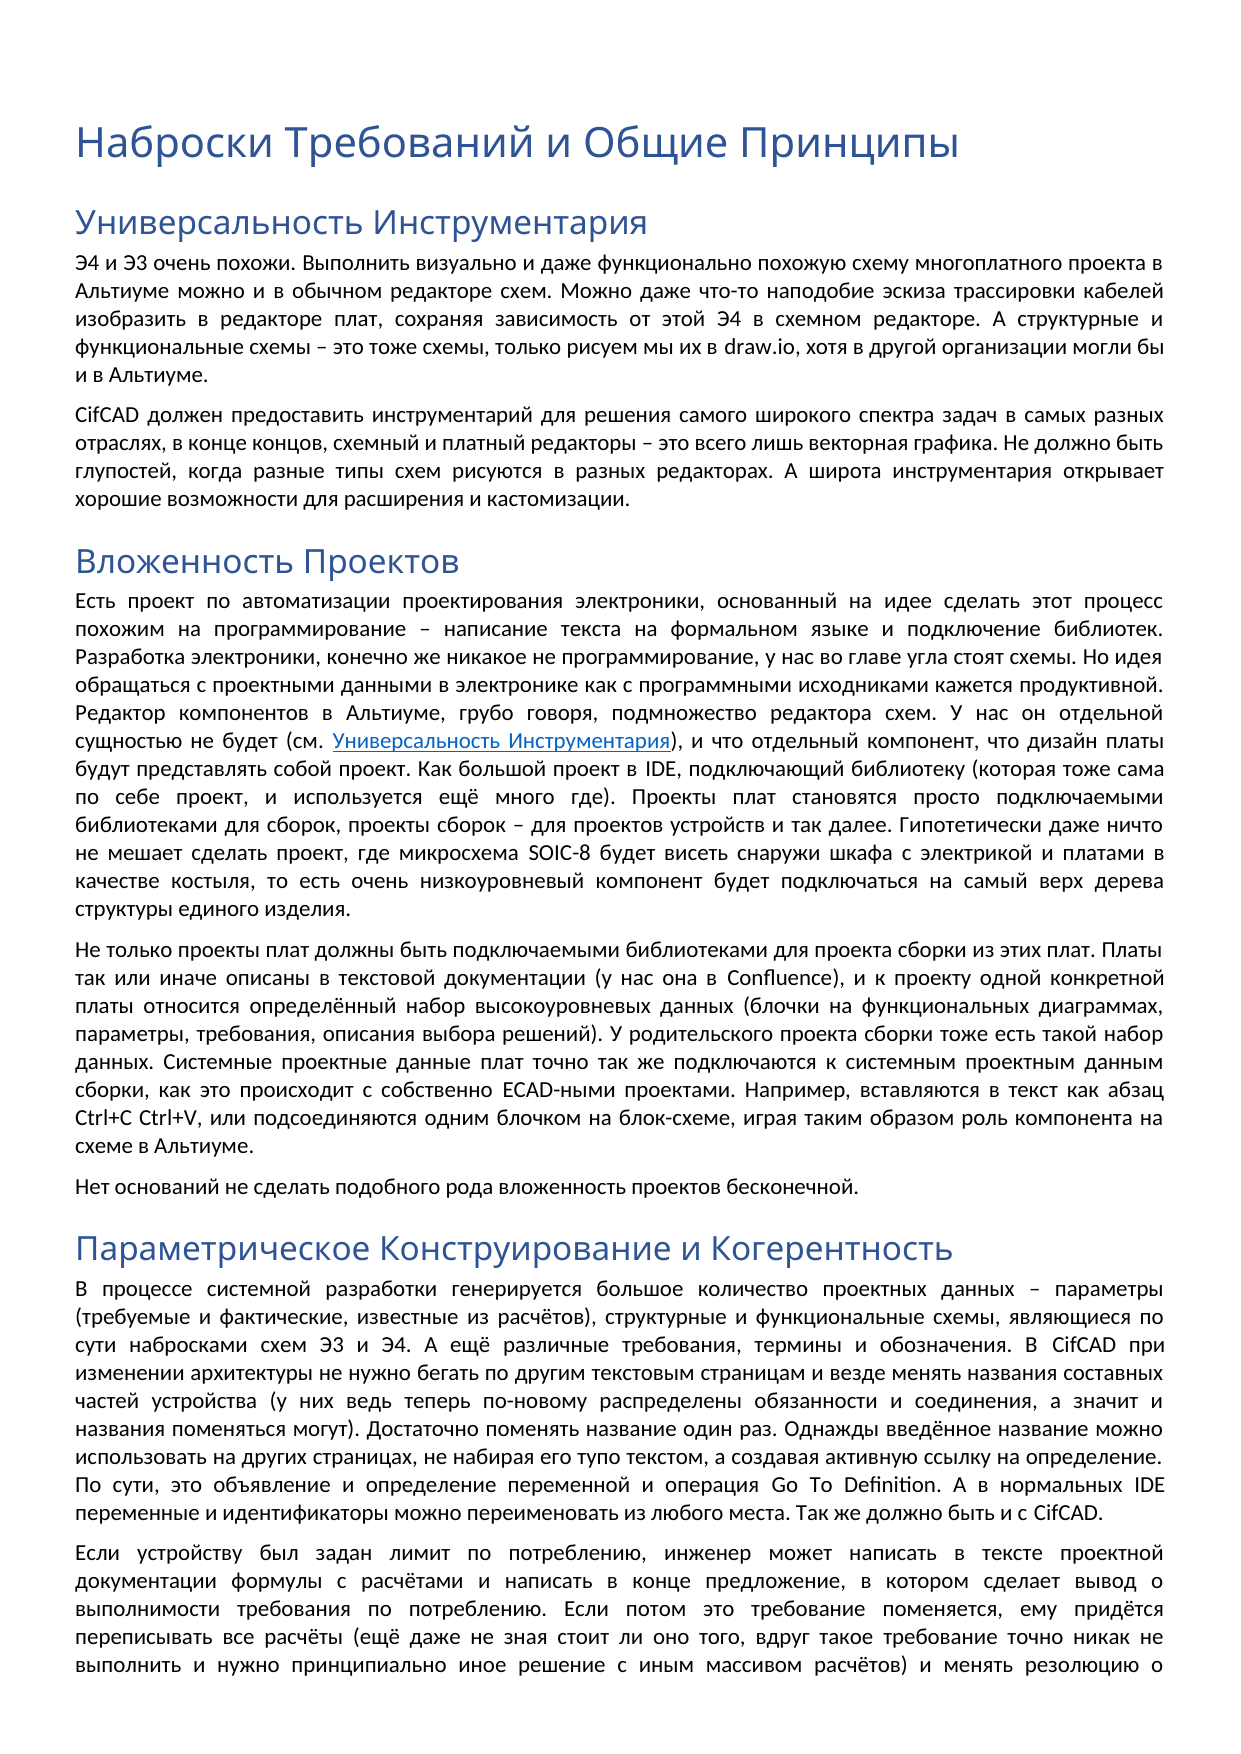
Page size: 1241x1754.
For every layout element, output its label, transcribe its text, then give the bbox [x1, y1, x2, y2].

text Э4 и Э3 очень похожи. Выполнить визуально и даже функционально похожую схему многоплатного проекта в Альтиуме можно и в обычном редакторе схем. Можно даже что-то наподобие эскиза трассировки кабелей изобразить в редакторе плат, сохраняя зависимость от этой Э4 в схемном редакторе. А структурные и функциональные схемы – это тоже схемы, только рисуем мы их в draw.io, хотя в другой организации могли бы и в Альтиуме. [75, 248, 1165, 388]
subtitle Вложенность Проектов [75, 537, 1165, 583]
text Нет оснований не сделать подобного рода вложенность проектов бесконечной. [75, 1172, 1165, 1200]
text CifCAD должен предоставить инструментарий для решения самого широкого спектра задач в самых разных отраслях, в конце концов, схемный и платный редакторы – это всего лишь векторная графика. Не должно быть глупостей, когда разные типы схем рисуются в разных редакторах. А широта инструментария открывает хорошие возможности для расширения и кастомизации. [75, 400, 1165, 512]
subtitle Наброски Требований и Общие Принципы [75, 112, 1165, 169]
subtitle Параметрическое Конструирование и Когерентность [75, 1225, 1165, 1270]
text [75, 1538, 1165, 1678]
text Есть проект по автоматизации проектирования электроники, основанный на идее сделать этот процесс похожим на программирование – написание текста на формальном языке и подключение библиотек. Разработка электроники, конечно же никакое не программирование, у нас во главе угла стоят схемы. Но идея обращаться с проектными данными в электронике как с программными исходниками кажется продуктивной. Редактор компонентов в Альтиуме, грубо говоря, подмножество редактора схем. У нас он отдельной сущностью не будет (см. Универсальность Инструментария), и что отдельный компонент, что дизайн платы будут представлять собой проект. Как большой проект в IDE, подключающий библиотеку (которая тоже сама по себе проект, и используется ещё много где). Проекты плат становятся просто подключаемыми библиотеками для сборок, проекты сборок – для проектов устройств и так далее. Гипотетически даже ничто не мешает сделать проект, где микросхема SOIC-8 будет висеть снаружи шкафа с электрикой и платами в качестве костыля, то есть очень низкоуровневый компонент будет подключаться на самый верх дерева структуры единого изделия. [75, 586, 1165, 923]
subtitle Универсальность Инструментария [75, 199, 1165, 244]
text Не только проекты плат должны быть подключаемыми библиотеками для проекта сборки из этих плат. Платы так или иначе описаны в текстовой документации (у нас она в Confluence), и к проекту одной конкретной платы относится определённый набор высокоуровневых данных (блочки на функциональных диаграммах, параметры, требования, описания выбора решений). У родительского проекта сборки тоже есть такой набор данных. Системные проектные данные плат точно так же подключаются к системным проектным данным сборки, как это происходит с собственно ECAD-ными проектами. Например, вставляются в текст как абзац Ctrl+C Ctrl+V, или подсоединяются одним блочком на блок-схеме, играя таким образом роль компонента на схеме в Альтиуме. [75, 935, 1165, 1159]
text В процессе системной разработки генерируется большое количество проектных данных – параметры (требуемые и фактические, известные из расчётов), структурные и функциональные схемы, являющиеся по сути набросками схем Э3 и Э4. А ещё различные требования, термины и обозначения. В CifCAD при изменении архитектуры не нужно бегать по другим текстовым страницам и везде менять названия составных частей устройства (у них ведь теперь по-новому распределены обязанности и соединения, а значит и названия поменяться могут). Достаточно поменять название один раз. Однажды введённое название можно использовать на других страницах, не набирая его тупо текстом, а создавая активную ссылку на определение. По сути, это объявление и определение переменной и операция Go To Definition. А в нормальных IDE переменные и идентификаторы можно переименовать из любого места. Так же должно быть и с CifCAD. [75, 1274, 1165, 1526]
